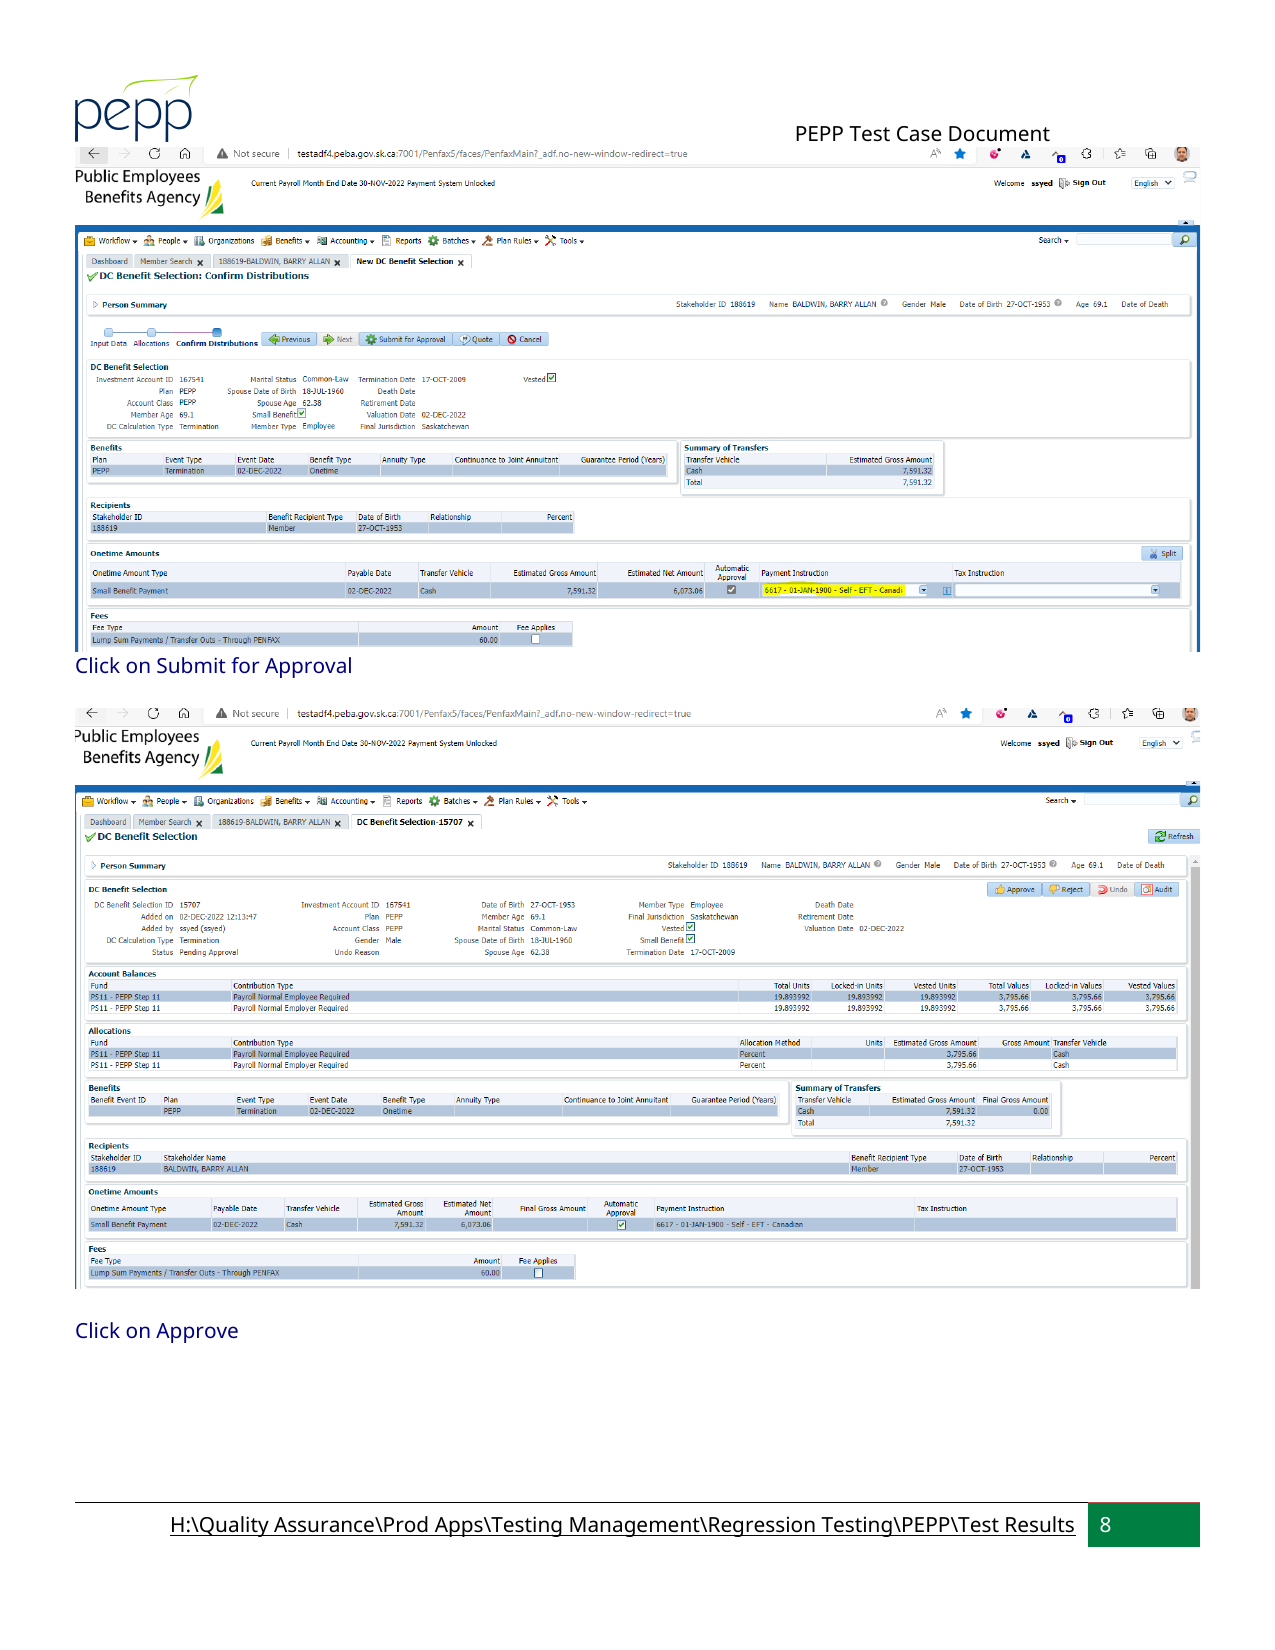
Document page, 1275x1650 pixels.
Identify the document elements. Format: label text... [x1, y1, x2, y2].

picture [75, 75, 199, 142]
text Click on Submit for Approval [75, 652, 1200, 680]
picture [75, 708, 1200, 1289]
picture [75, 147, 1200, 652]
text Click on Approve [75, 1317, 1200, 1345]
